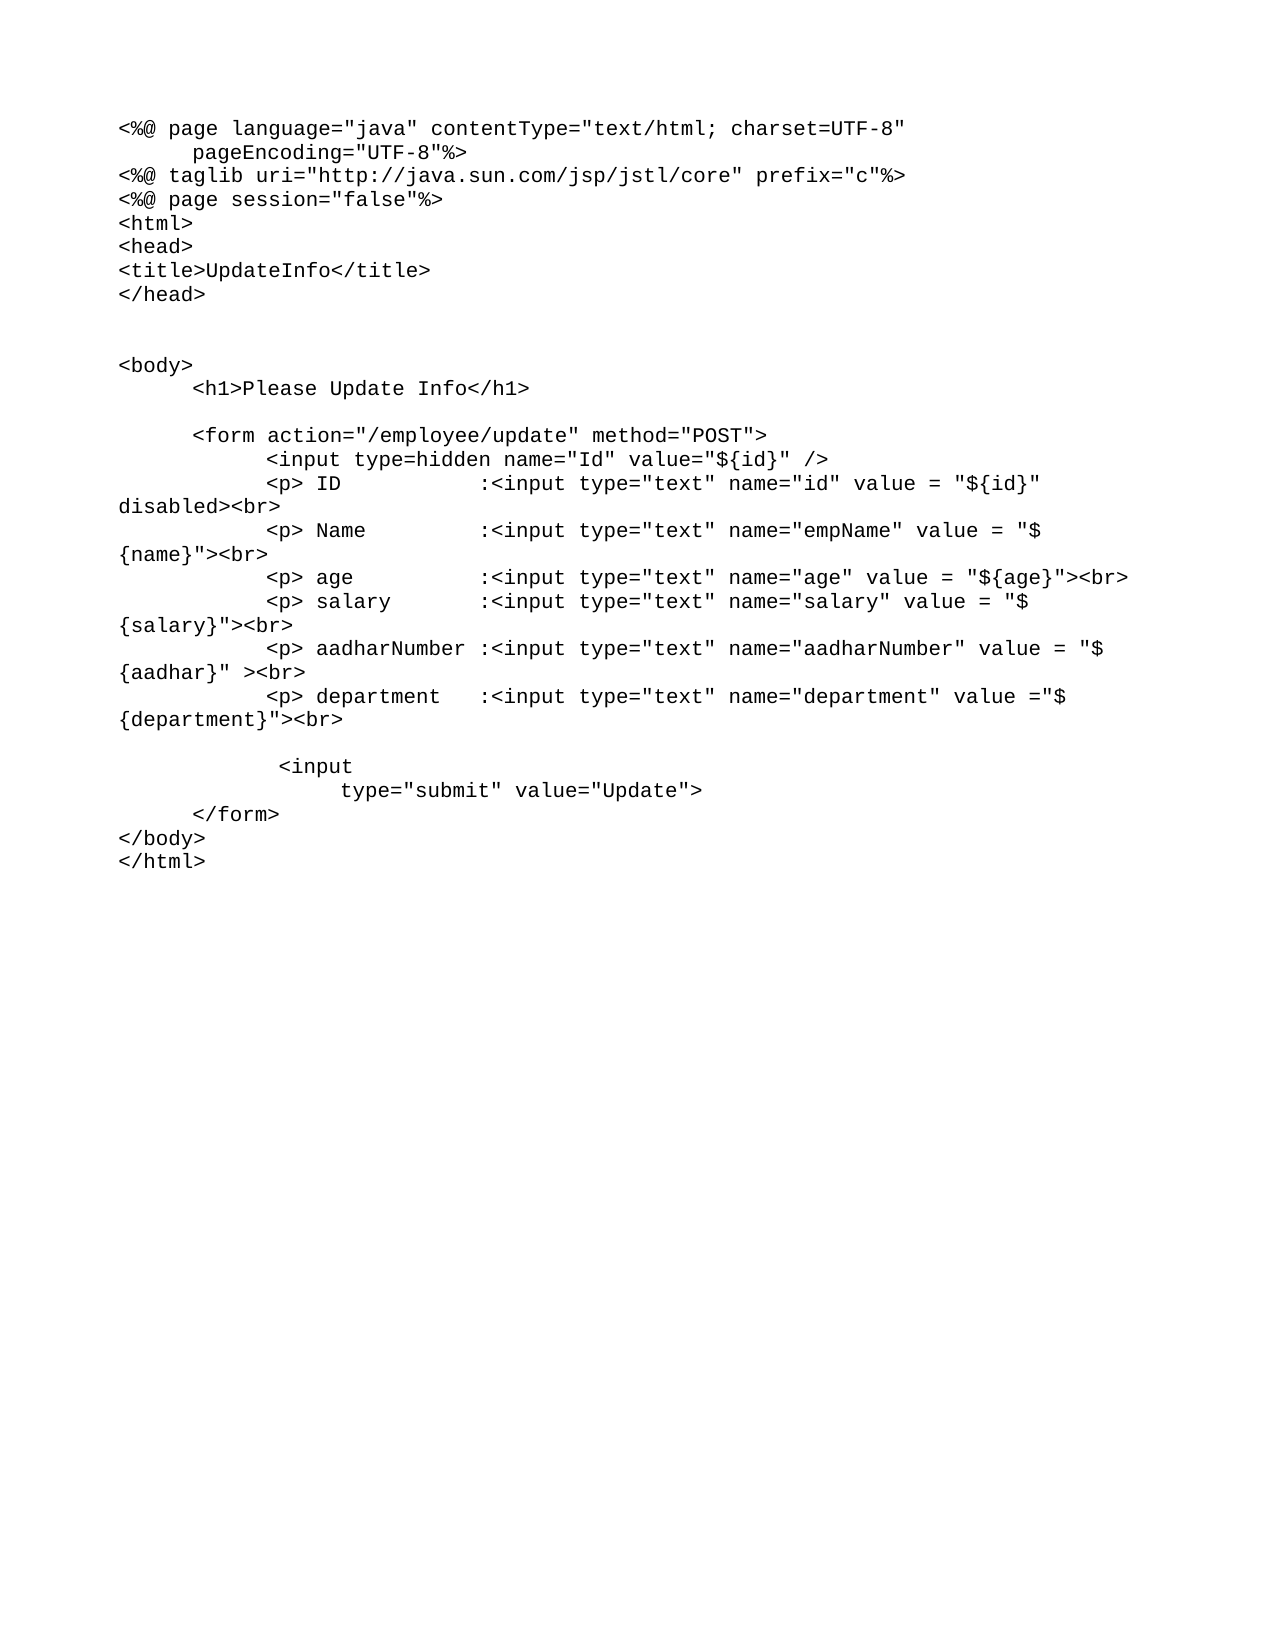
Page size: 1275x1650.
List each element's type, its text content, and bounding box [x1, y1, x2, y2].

text <form action="/employee/update" method="POST"> [118, 426, 1157, 449]
text <h1>Please Update Info</h1> [118, 378, 1157, 402]
text <p> aadharNumber :<input type="text" name="aadharNumber" value = "${aadhar}" ><br> [118, 638, 1157, 686]
text </form> [118, 804, 1157, 827]
text <%@ page session="false"%> [118, 189, 1157, 213]
text </body> [118, 827, 1157, 851]
text <input [118, 757, 1157, 780]
text <html> [118, 213, 1157, 236]
text <%@ taglib uri="http://java.sun.com/jsp/jstl/core" prefix="c"%> [118, 165, 1157, 189]
text </html> [118, 851, 1157, 875]
text <body> [118, 354, 1157, 378]
text <p> ID :<input type="text" name="id" value = "${id}" disabled><br> [118, 473, 1157, 520]
text <p> Name :<input type="text" name="empName" value = "${name}"><br> [118, 520, 1157, 567]
text pageEncoding="UTF-8"%> [118, 142, 1157, 165]
text <p> salary :<input type="text" name="salary" value = "${salary}"><br> [118, 591, 1157, 638]
text <%@ page language="java" contentType="text/html; charset=UTF-8" [118, 118, 1157, 142]
text type="submit" value="Update"> [118, 780, 1157, 804]
text <title>UpdateInfo</title> [118, 260, 1157, 284]
text <p> department :<input type="text" name="department" value ="${department}"><br> [118, 686, 1157, 733]
text <head> [118, 236, 1157, 260]
text <input type=hidden name="Id" value="${id}" /> [118, 449, 1157, 473]
text <p> age :<input type="text" name="age" value = "${age}"><br> [118, 567, 1157, 591]
text </head> [118, 284, 1157, 307]
